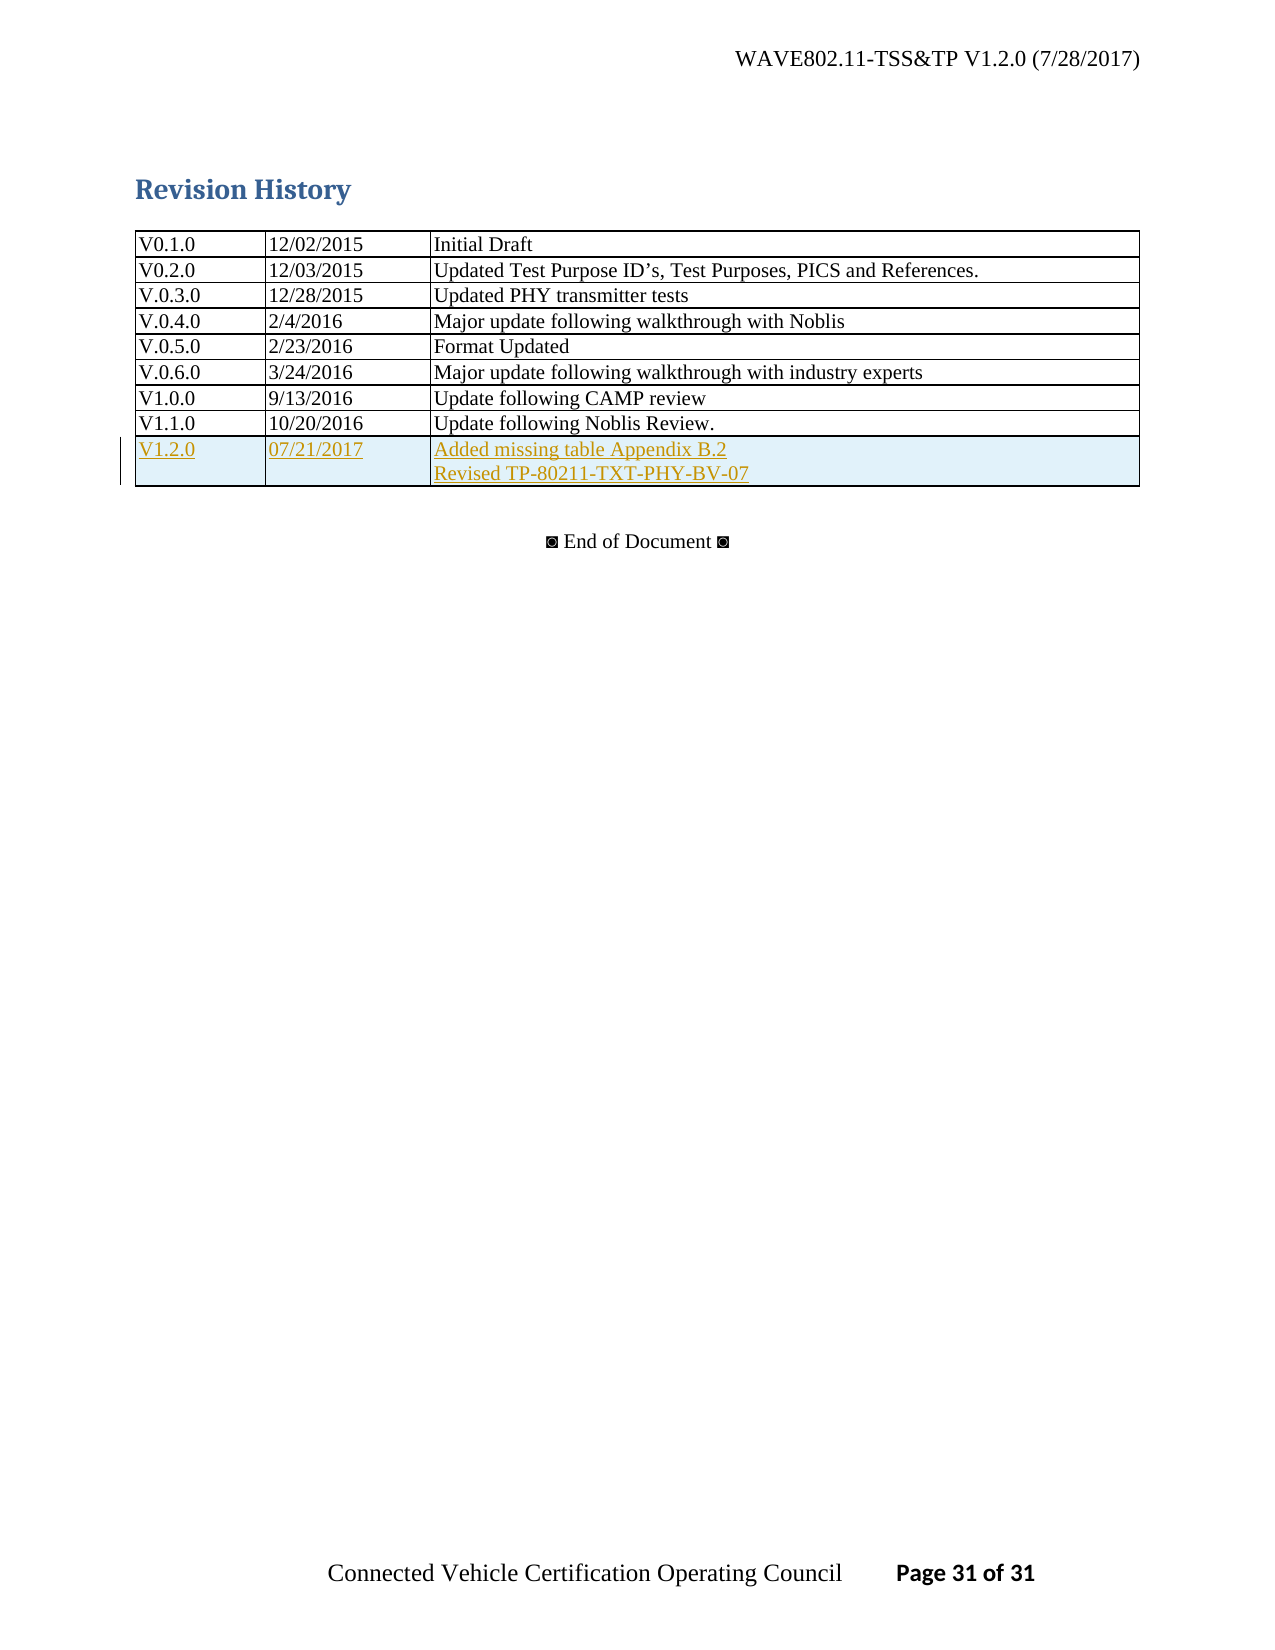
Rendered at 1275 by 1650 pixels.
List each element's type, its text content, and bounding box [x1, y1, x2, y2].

table_cell V1.0.0 [136, 386, 265, 410]
table_cell 12/03/2015 [266, 258, 430, 282]
table_cell Major update following walkthrough with industry experts [431, 360, 1139, 384]
table_cell Major update following walkthrough with Noblis [431, 309, 1139, 333]
table_cell V.0.5.0 [136, 335, 265, 358]
table_cell Update following CAMP review [431, 386, 1139, 410]
table_cell V.0.6.0 [136, 360, 265, 384]
table_header 12/02/2015 [266, 232, 430, 256]
table_cell Updated Test Purpose ID’s, Test Purposes, PICS and References. [431, 258, 1139, 282]
table_cell V0.2.0 [136, 258, 265, 282]
table_cell Update following Noblis Review. [431, 411, 1139, 435]
table_header Initial Draft [431, 232, 1139, 256]
table_header V0.1.0 [136, 232, 265, 256]
table_cell 12/28/2015 [266, 283, 430, 307]
table_cell 2/23/2016 [266, 335, 430, 358]
table_cell Updated PHY transmitter tests [431, 283, 1139, 307]
table_cell V.0.4.0 [136, 309, 265, 333]
subtitle Revision History [135, 173, 1140, 207]
table_cell V.0.3.0 [136, 283, 265, 307]
table_cell Format Updated [431, 335, 1139, 358]
text ◙ End of Document ◙ [135, 529, 1140, 553]
table_cell 9/13/2016 [266, 386, 430, 410]
table_cell 3/24/2016 [266, 360, 430, 384]
table_cell 2/4/2016 [266, 309, 430, 333]
table_cell 10/20/2016 [266, 411, 430, 435]
table_cell V1.1.0 [136, 411, 265, 435]
